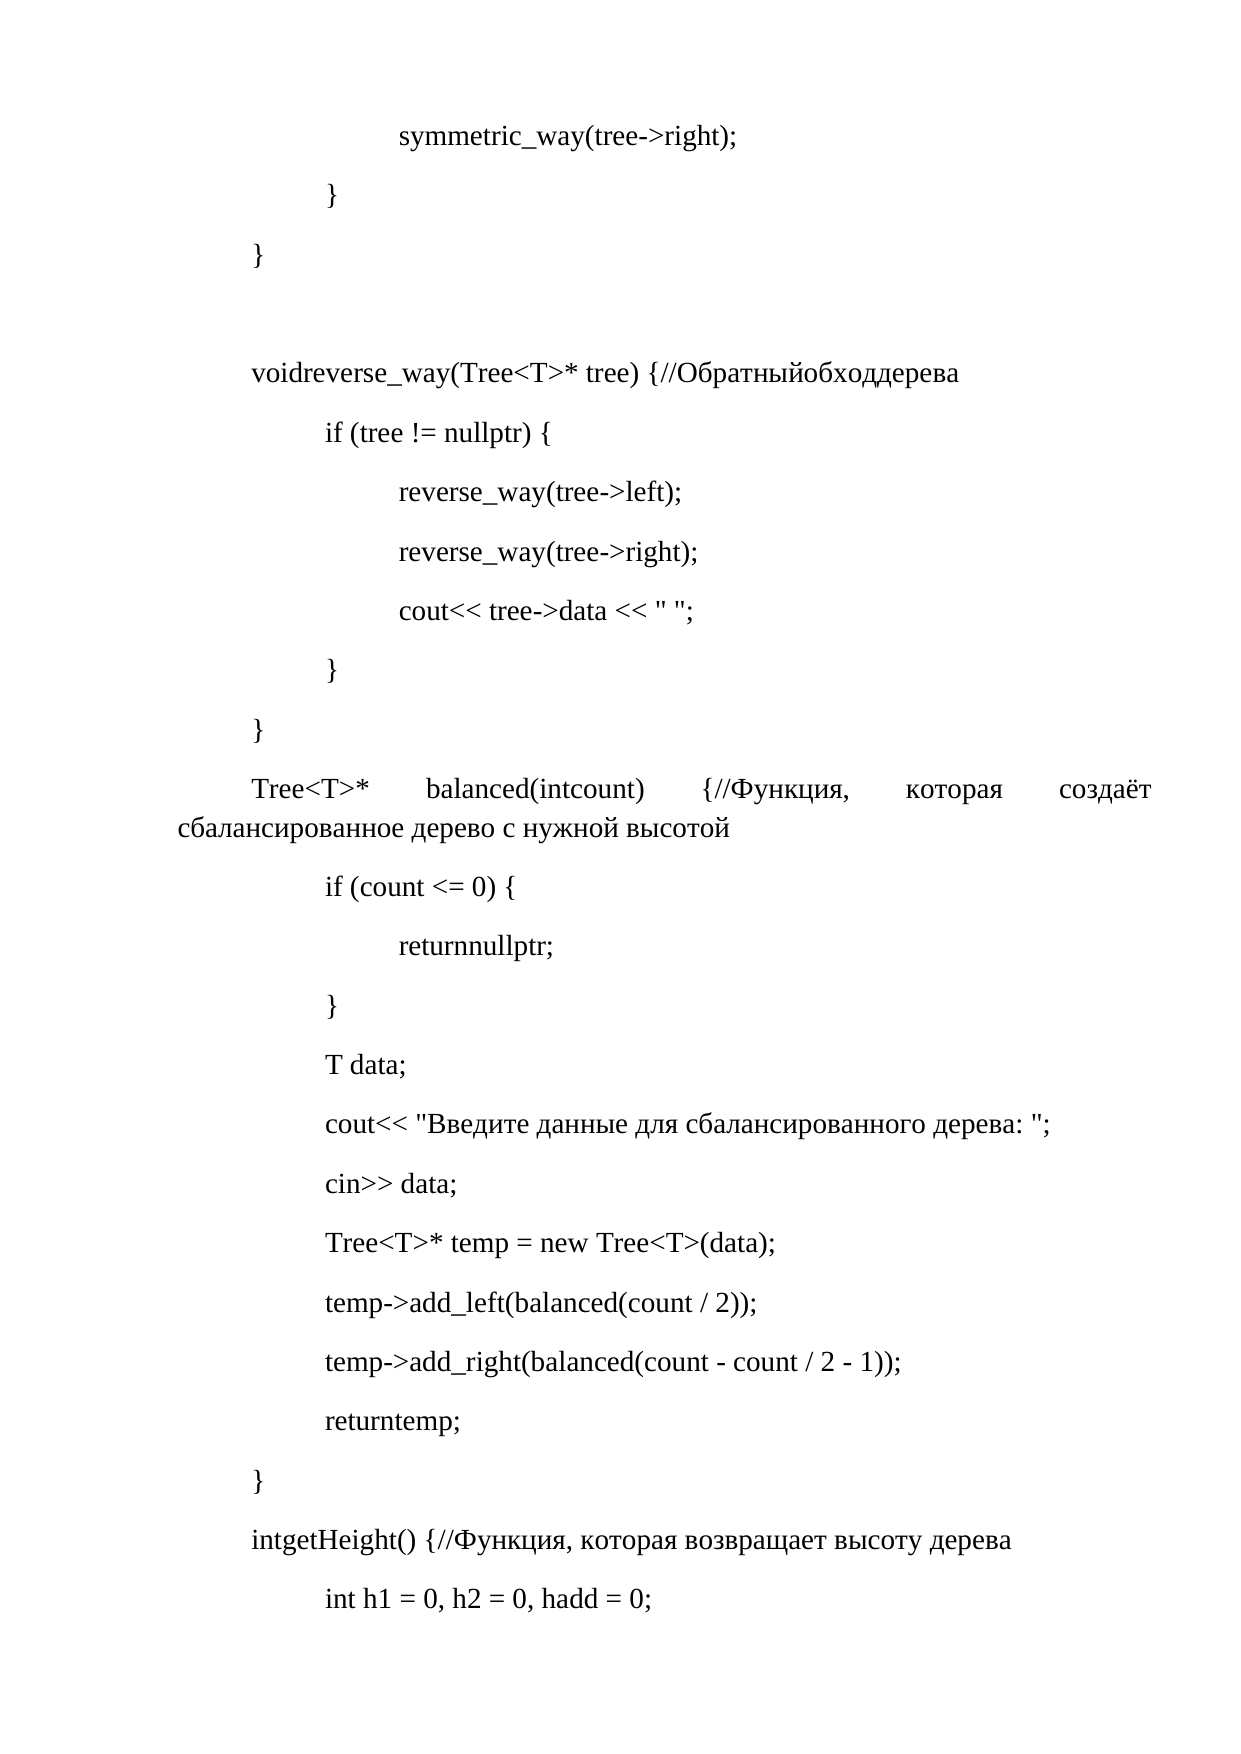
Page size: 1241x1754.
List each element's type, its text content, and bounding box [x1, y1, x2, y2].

text reverse_way(tree->left); [177, 474, 1152, 508]
text Tree<T>* balanced(intcount) {//Функция, которая создаёт сбалансированное дерево с нужной высотой [177, 771, 1152, 843]
text } [177, 712, 1152, 745]
text } [177, 177, 1152, 211]
text } [177, 1463, 1152, 1496]
text reverse_way(tree->right); [177, 534, 1152, 567]
text T data; [177, 1047, 1152, 1081]
text returnnullptr; [177, 928, 1152, 962]
text temp->add_right(balanced(count - count / 2 - 1)); [177, 1344, 1152, 1378]
text if (tree != nullptr) { [177, 415, 1152, 448]
text int h1 = 0, h2 = 0, hadd = 0; [177, 1582, 1152, 1615]
text } [177, 652, 1152, 686]
text if (count <= 0) { [177, 869, 1152, 903]
text intgetHeight() {//Функция, которая возвращает высоту дерева [177, 1522, 1152, 1556]
text voidreverse_way(Tree<T>* tree) {//Обратныйобходдерева [177, 356, 1152, 389]
text cin>> data; [177, 1166, 1152, 1199]
text symmetric_way(tree->right); [177, 118, 1152, 152]
text } [177, 988, 1152, 1021]
text temp->add_left(balanced(count / 2)); [177, 1285, 1152, 1318]
text } [177, 237, 1152, 270]
text returntemp; [177, 1403, 1152, 1437]
text Tree<T>* temp = new Tree<T>(data); [177, 1225, 1152, 1259]
text cout<< "Введите данные для сбалансированного дерева: "; [177, 1107, 1152, 1140]
text cout<< tree->data << " "; [177, 593, 1152, 627]
